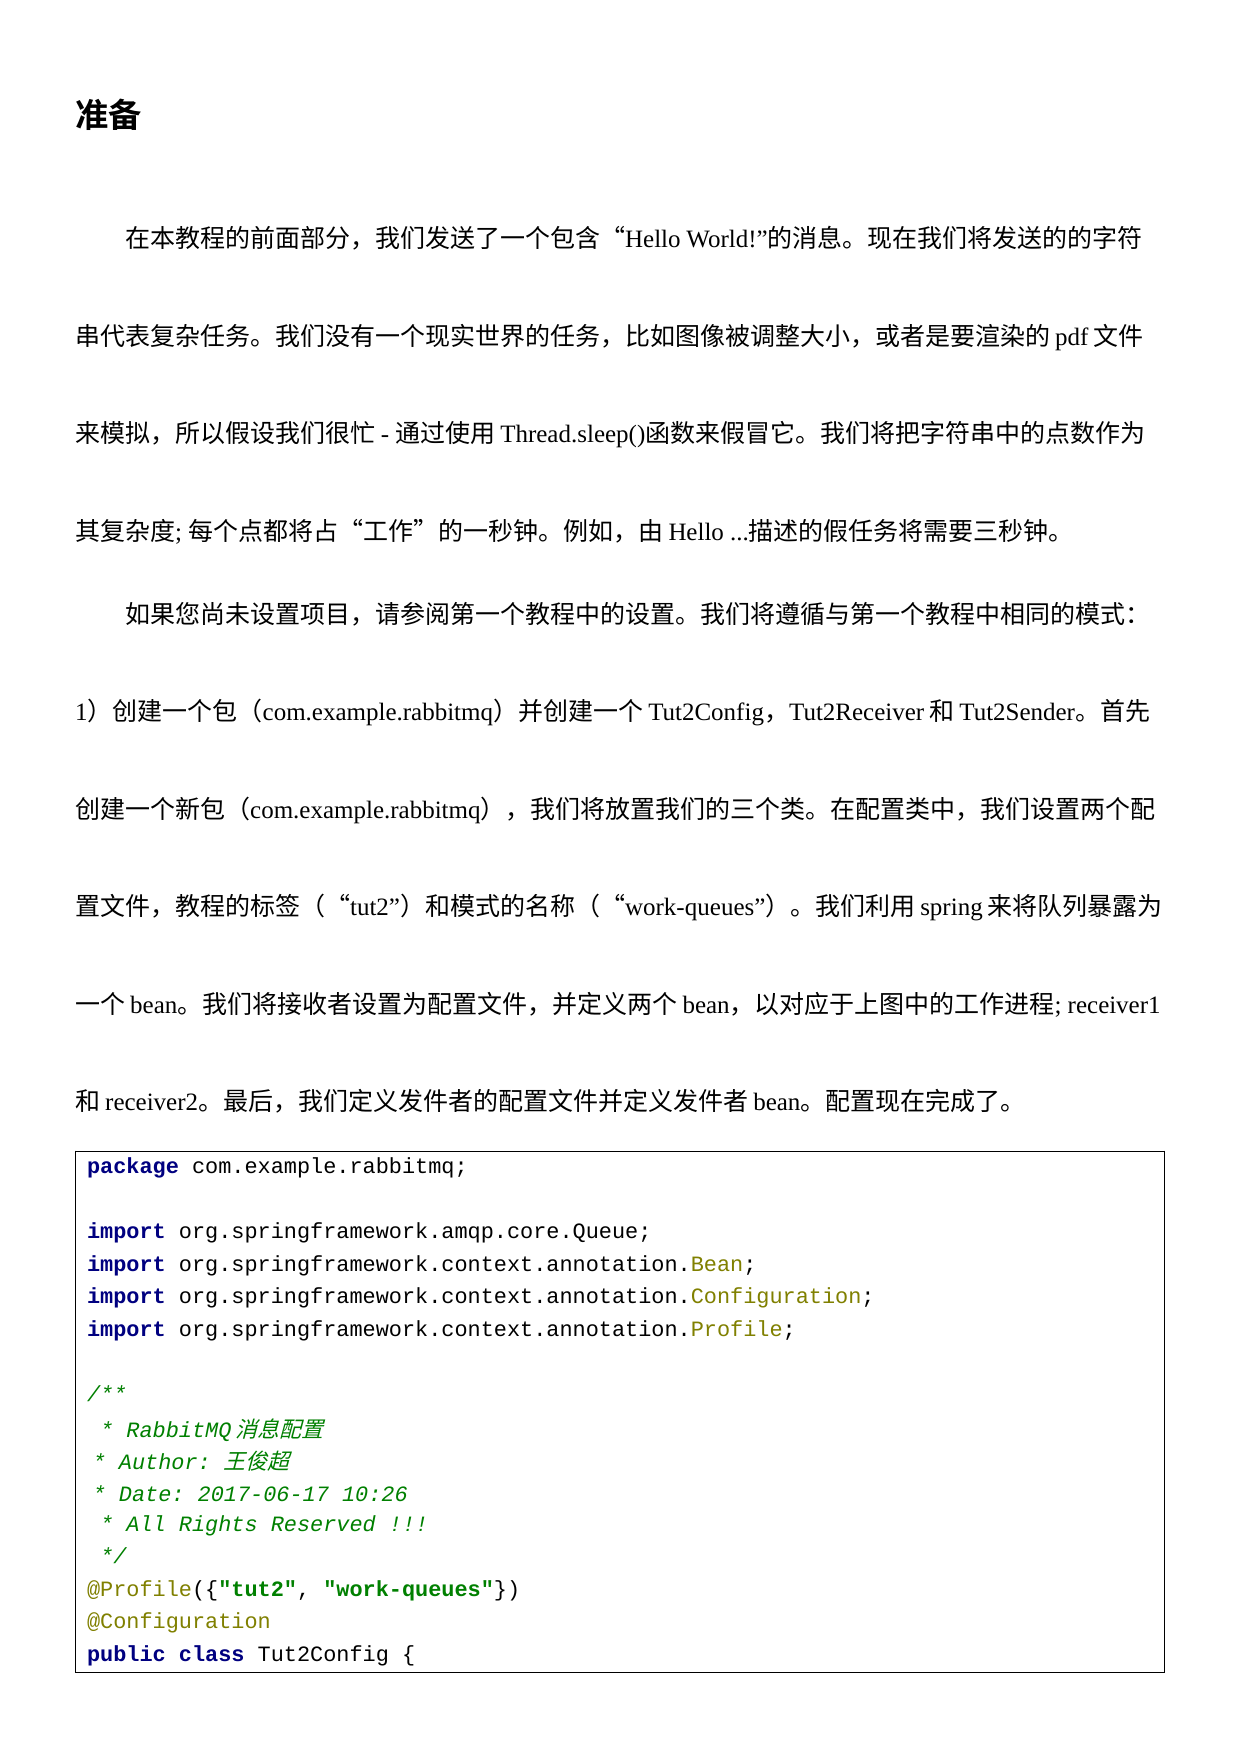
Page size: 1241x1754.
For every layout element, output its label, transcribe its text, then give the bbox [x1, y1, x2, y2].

text 在本教程的前面部分，我们发送了一个包含“Hello World!”的消息。现在我们将发送的的字符串代表复杂任务。我们没有一个现实世界的任务，比如图像被调整大小，或者是要渲染的pdf文件来模拟，所以假设我们很忙 - 通过使用Thread.sleep()函数来假冒它。我们将把字符串中的点数作为其复杂度; 每个点都将占“工作”的一秒钟。例如，由Hello ...描述的假任务将需要三秒钟。 [75, 204, 1165, 562]
text 如果您尚未设置项目，请参阅第一个教程中的设置。我们将遵循与第一个教程中相同的模式：1）创建一个包（com.example.rabbitmq）并创建一个Tut2Config，Tut2Receiver和Tut2Sender。首先创建一个新包（com.example.rabbitmq），我们将放置我们的三个类。在配置类中，我们设置两个配置文件，教程的标签（“tut2”）和模式的名称（“work-queues”）。我们利用spring来将队列暴露为一个bean。我们将接收者设置为配置文件，并定义两个bean，以对应于上图中的工作进程; receiver1和receiver2。最后，我们定义发件者的配置文件并定义发件者bean。配置现在完成了。 [75, 580, 1165, 1132]
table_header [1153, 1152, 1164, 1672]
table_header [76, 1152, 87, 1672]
subtitle 准备 [75, 81, 1165, 146]
